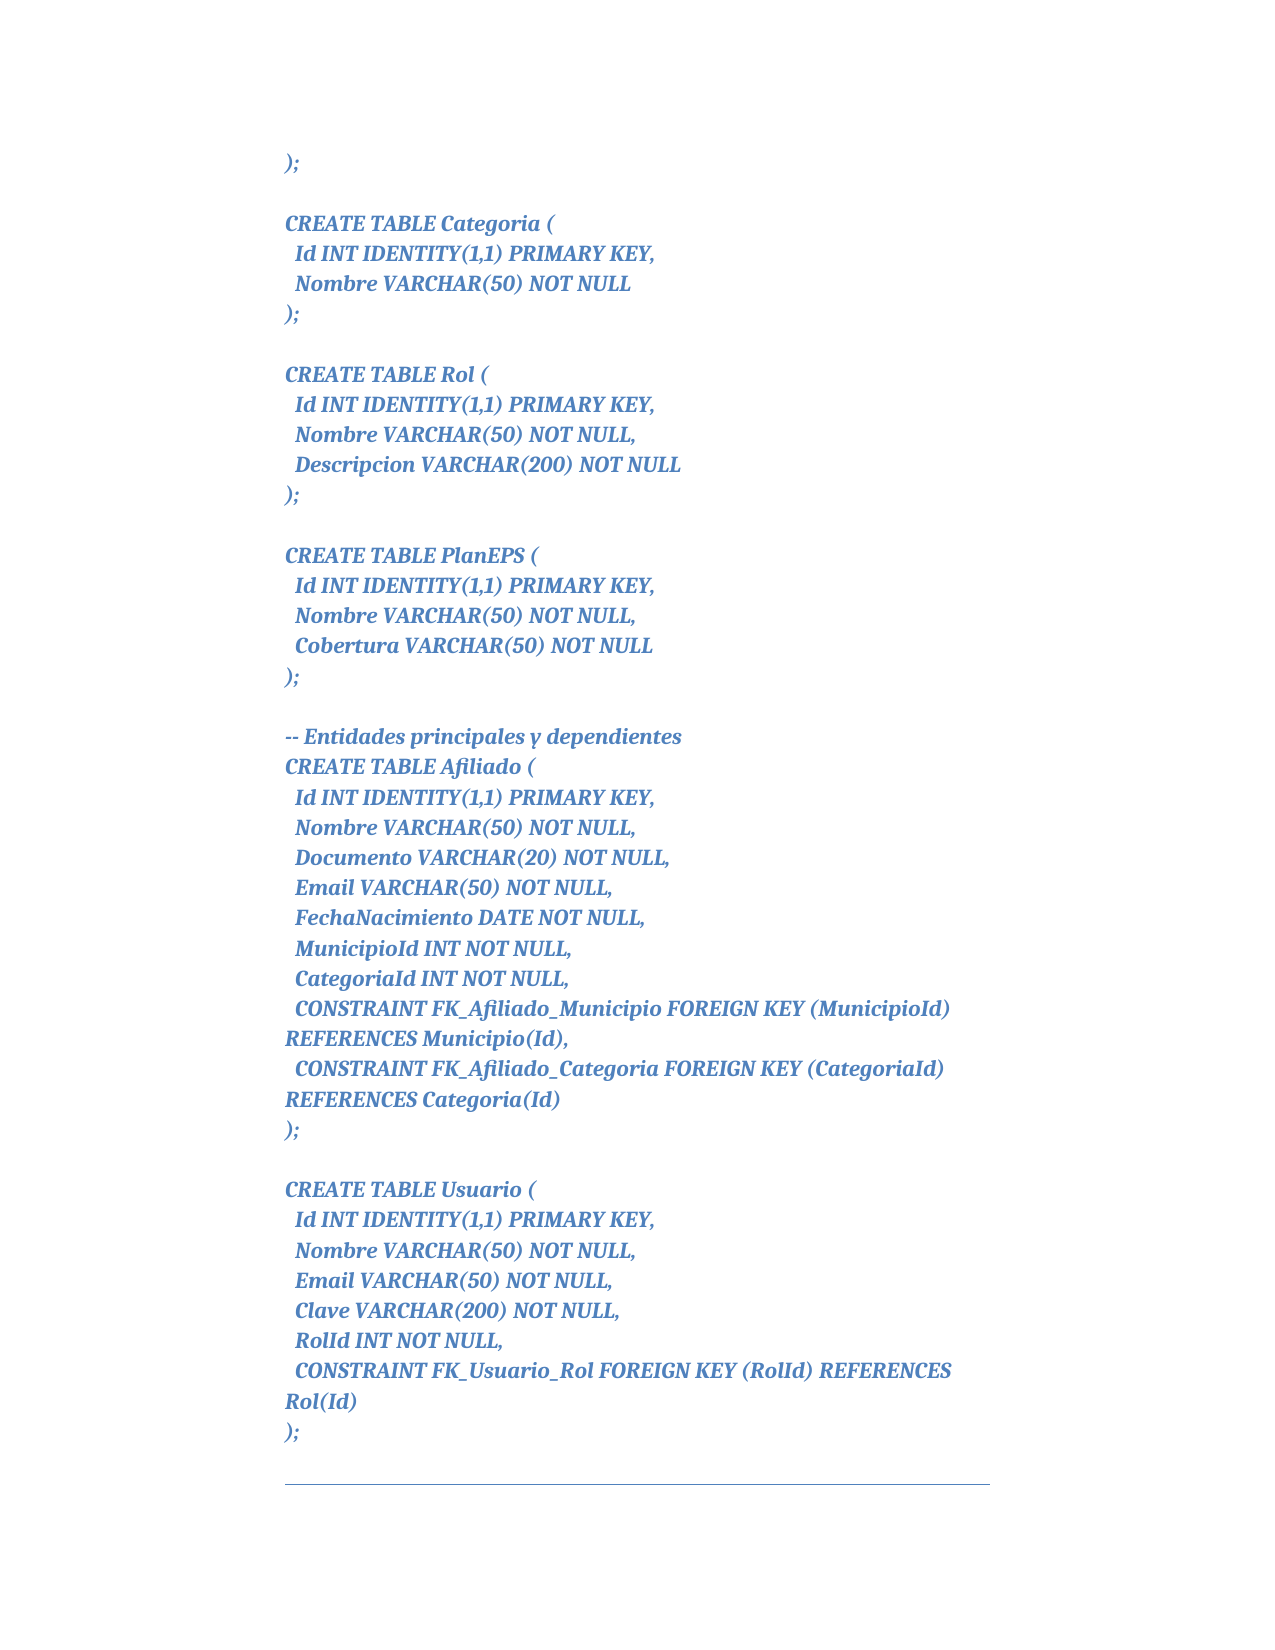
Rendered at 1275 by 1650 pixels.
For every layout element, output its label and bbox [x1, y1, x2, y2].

text [285, 150, 990, 1484]
